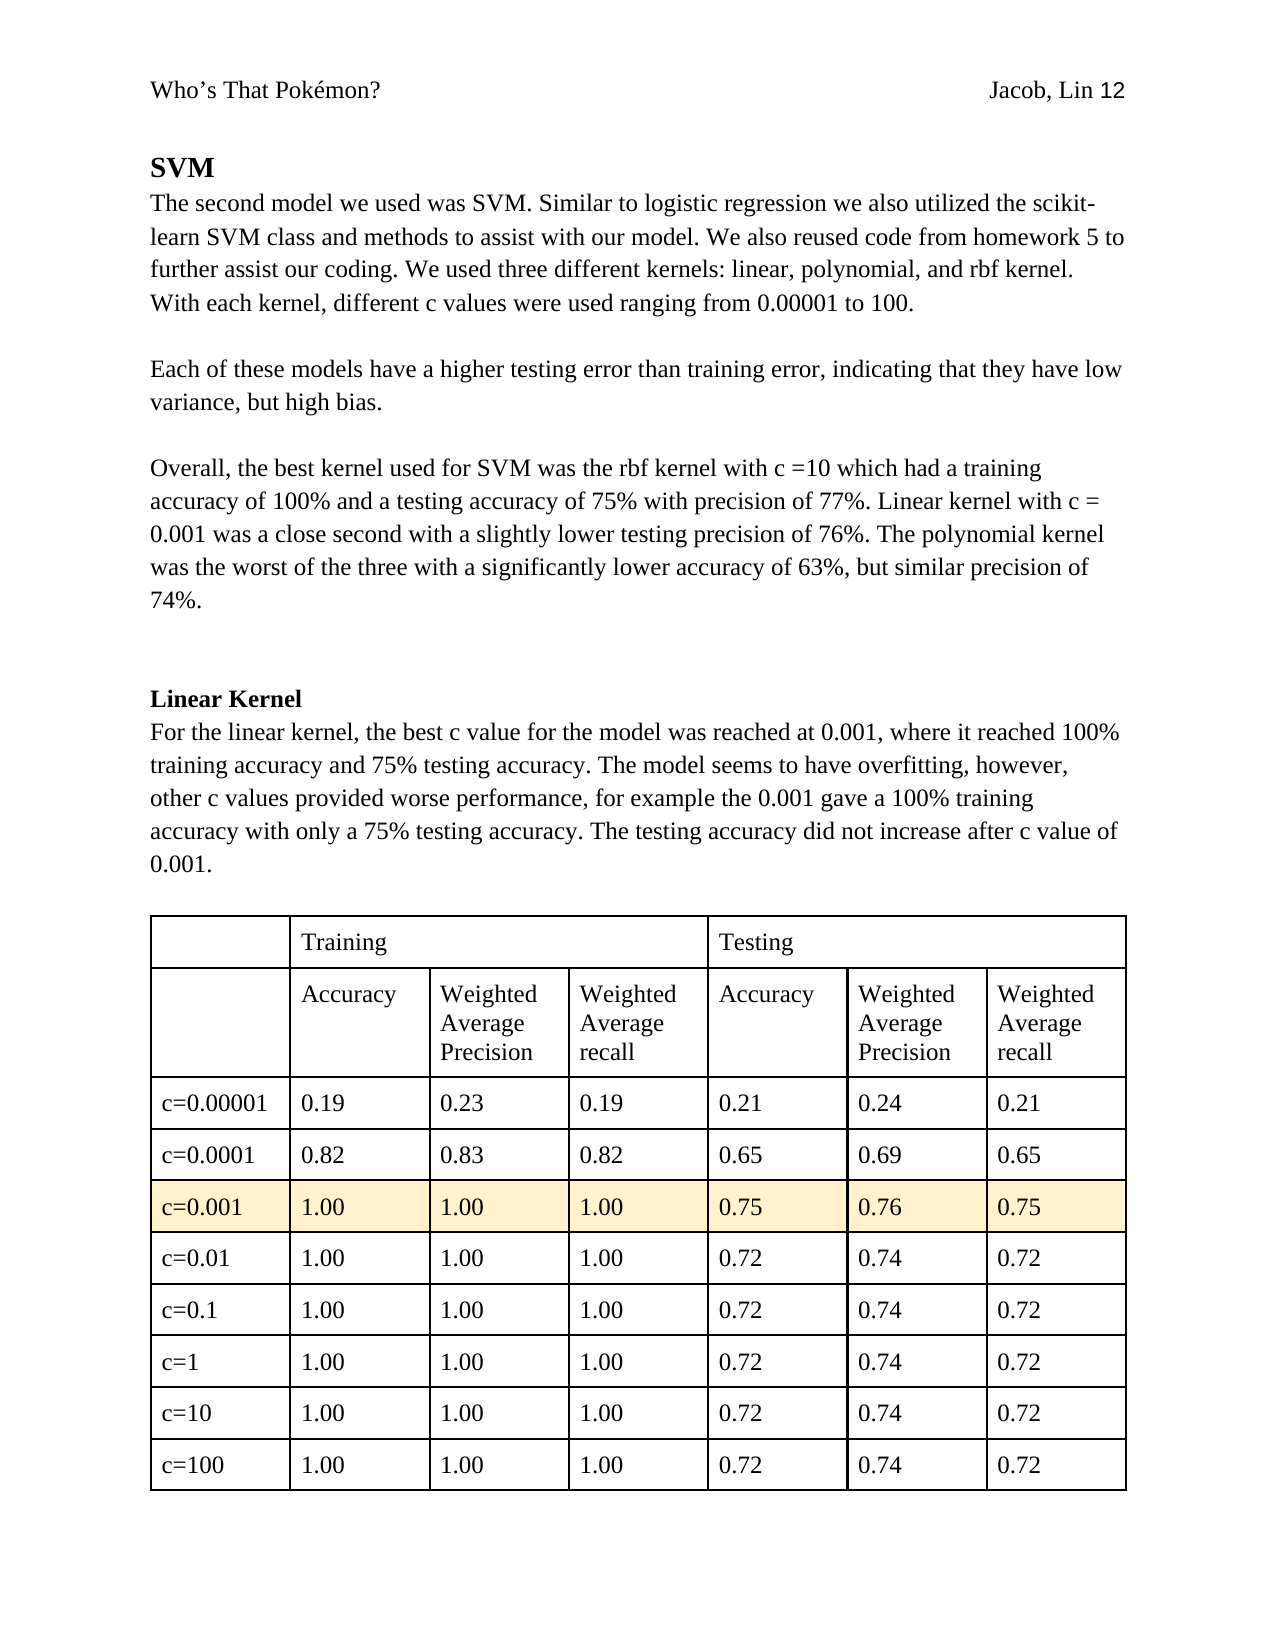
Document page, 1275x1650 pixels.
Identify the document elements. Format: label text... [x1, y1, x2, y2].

table_cell 0.72 [709, 1336, 846, 1386]
table_cell 1.00 [291, 1388, 429, 1437]
table_cell 1.00 [570, 1336, 707, 1386]
table_cell 1.00 [570, 1388, 707, 1437]
table_cell c=10 [152, 1388, 289, 1437]
table_cell 0.23 [431, 1078, 568, 1127]
table_cell 1.00 [431, 1440, 568, 1489]
text Overall, the best kernel used for SVM was the rbf kernel with c =10 which had a training accuracy of 100% and a testing accuracy of 75% with precision of 77%. Linear kernel with c = 0.001 was a close second with a slightly lower testing precision of 76%. The polynomial kernel was the worst of the three with a significantly lower accuracy of 63%, but similar precision of 74%. [150, 453, 1125, 613]
table_cell 0.65 [709, 1130, 846, 1179]
table_cell 0.72 [988, 1285, 1125, 1334]
table_cell 0.69 [849, 1130, 986, 1179]
table_cell 0.82 [570, 1130, 707, 1179]
table_cell 0.72 [988, 1233, 1125, 1282]
table_cell 0.21 [709, 1078, 846, 1127]
table_cell c=0.1 [152, 1285, 289, 1334]
table_cell 1.00 [570, 1440, 707, 1489]
table_cell 1.00 [431, 1181, 568, 1231]
table_cell 0.76 [849, 1181, 986, 1231]
table_cell 0.72 [709, 1440, 846, 1489]
table_cell 0.75 [709, 1181, 846, 1231]
table_cell 0.72 [709, 1233, 846, 1282]
text Linear Kernel [150, 684, 1125, 713]
table_cell Weighted Average recall [570, 969, 707, 1076]
table_cell 0.74 [849, 1233, 986, 1282]
table_cell 1.00 [291, 1233, 429, 1282]
table_cell 0.72 [988, 1388, 1125, 1437]
table_cell c=1 [152, 1336, 289, 1386]
table_cell [152, 969, 289, 1076]
table_cell Accuracy [709, 969, 846, 1076]
table_cell 0.24 [849, 1078, 986, 1127]
table_cell c=0.00001 [152, 1078, 289, 1127]
table_cell 0.21 [988, 1078, 1125, 1127]
text For the linear kernel, the best c value for the model was reached at 0.001, where it reached 100% training accuracy and 75% testing accuracy. The model seems to have overfitting, however, other c values provided worse performance, for example the 0.001 gave a 100% training accuracy with only a 75% testing accuracy. The testing accuracy did not increase after c value of 0.001. [150, 717, 1125, 878]
table_cell 1.00 [291, 1285, 429, 1334]
table_cell 0.72 [988, 1440, 1125, 1489]
table_cell 0.75 [988, 1181, 1125, 1231]
table_cell 0.72 [709, 1285, 846, 1334]
table_cell 1.00 [431, 1336, 568, 1386]
table_cell 1.00 [431, 1233, 568, 1282]
table_cell 0.82 [291, 1130, 429, 1179]
text Each of these models have a higher testing error than training error, indicating that they have low variance, but high bias. [150, 354, 1125, 415]
table_cell 0.19 [570, 1078, 707, 1127]
table_cell c=0.01 [152, 1233, 289, 1282]
table_cell 0.74 [849, 1285, 986, 1334]
table_cell 0.19 [291, 1078, 429, 1127]
table_cell 1.00 [291, 1440, 429, 1489]
table_cell c=0.001 [152, 1181, 289, 1231]
table_cell 0.74 [849, 1336, 986, 1386]
table_header [152, 917, 289, 967]
table_cell 0.65 [988, 1130, 1125, 1179]
table_cell 1.00 [291, 1336, 429, 1386]
table_cell 0.74 [849, 1440, 986, 1489]
table_cell Weighted Average Precision [431, 969, 568, 1076]
table_cell 1.00 [431, 1388, 568, 1437]
table_cell 0.72 [709, 1388, 846, 1437]
table_cell Accuracy [291, 969, 429, 1076]
table_cell 1.00 [291, 1181, 429, 1231]
table_cell Weighted Average recall [988, 969, 1125, 1076]
table_header Testing [709, 917, 1125, 967]
table_cell 1.00 [570, 1285, 707, 1334]
table_cell 0.74 [849, 1388, 986, 1437]
table_cell 1.00 [570, 1233, 707, 1282]
table_cell c=100 [152, 1440, 289, 1489]
table_cell c=0.0001 [152, 1130, 289, 1179]
table_header Training [291, 917, 707, 967]
text SVM [150, 150, 1125, 183]
table_cell 0.83 [431, 1130, 568, 1179]
table_cell 1.00 [570, 1181, 707, 1231]
text The second model we used was SVM. Similar to logistic regression we also utilized the scikit-learn SVM class and methods to assist with our model. We also reused code from homework 5 to further assist our coding. We used three different kernels: linear, polynomial, and rbf kernel. With each kernel, different c values were used ranging from 0.00001 to 100. [150, 188, 1125, 316]
table_cell 1.00 [431, 1285, 568, 1334]
table_cell Weighted Average Precision [849, 969, 986, 1076]
table_cell 0.72 [988, 1336, 1125, 1386]
